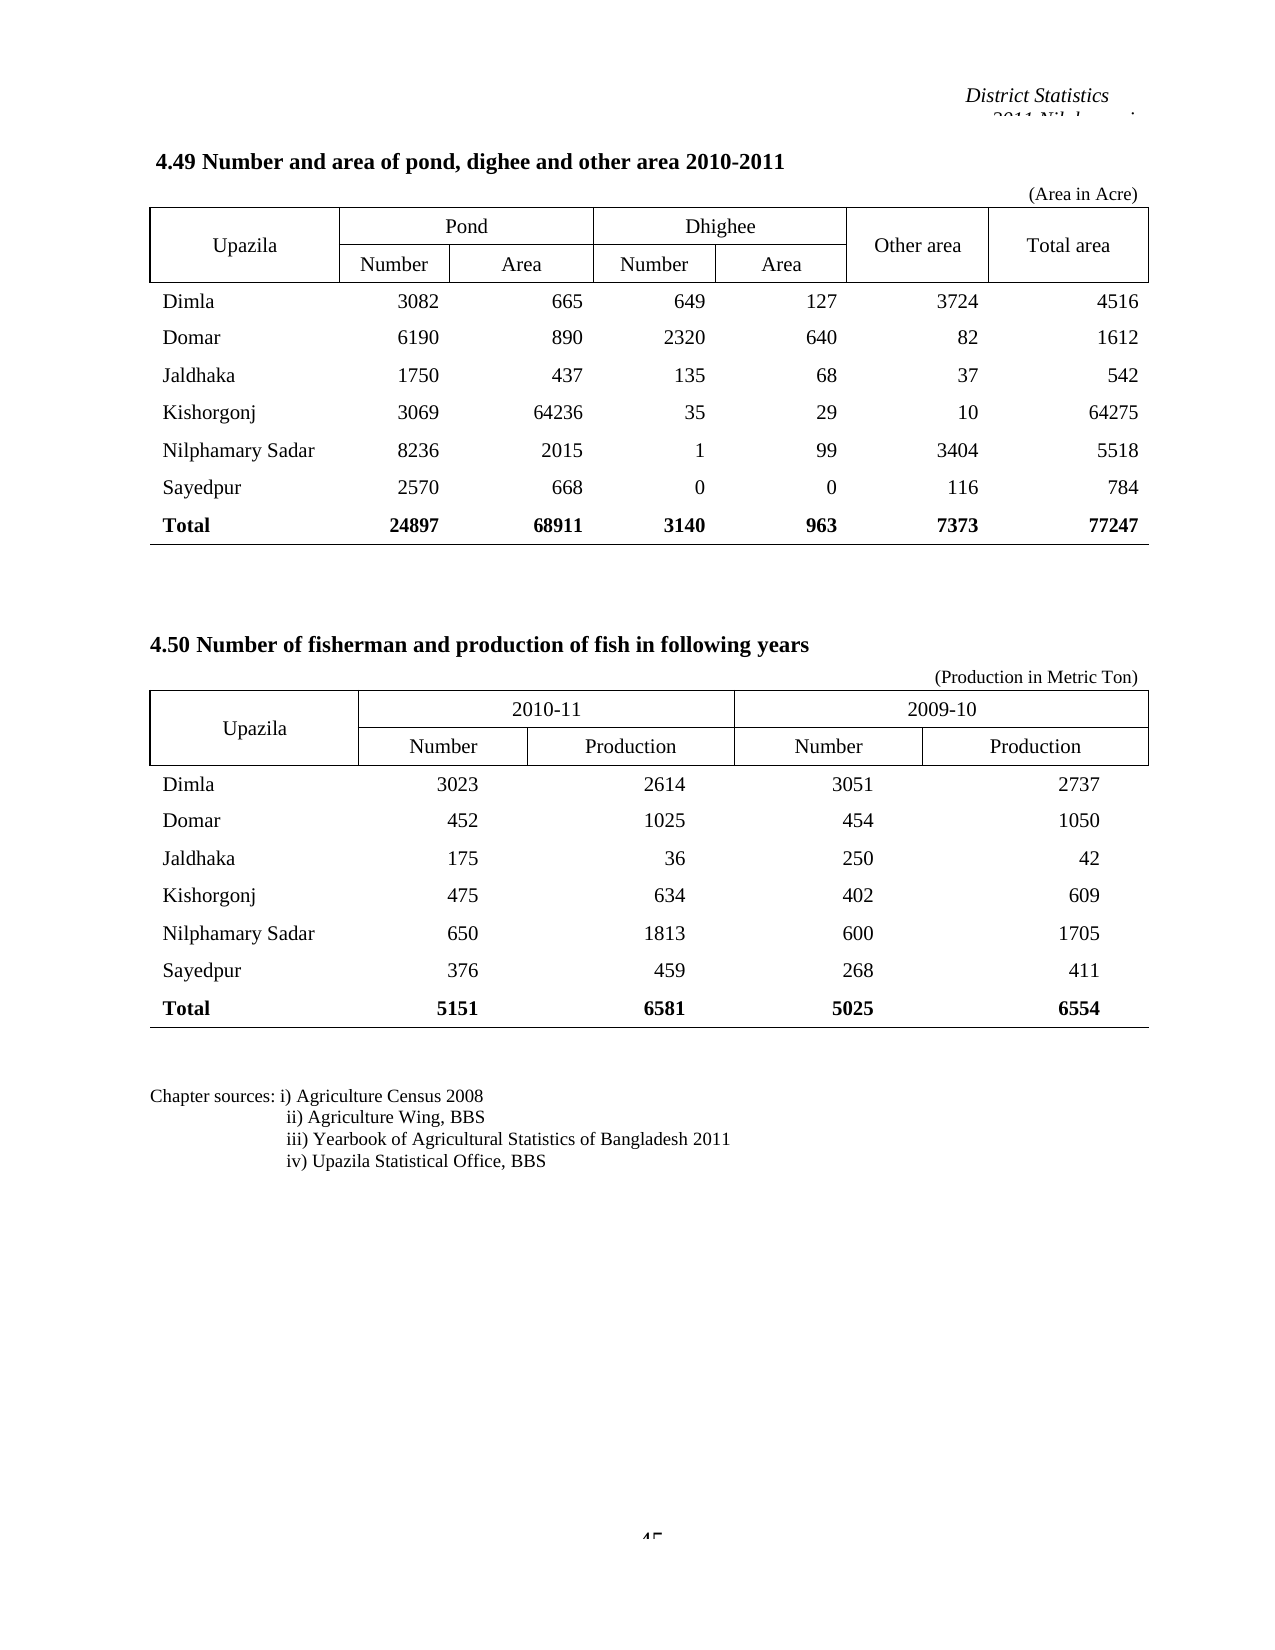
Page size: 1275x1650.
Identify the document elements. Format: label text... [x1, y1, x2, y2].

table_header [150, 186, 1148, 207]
list Yearbook of Agricultural Statistics of Bangladesh 2011 [286, 1128, 1175, 1150]
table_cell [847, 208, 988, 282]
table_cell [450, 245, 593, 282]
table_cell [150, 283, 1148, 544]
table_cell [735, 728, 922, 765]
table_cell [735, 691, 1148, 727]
list Number and area of pond, dighee and other area 2010-2011 [156, 148, 1175, 175]
list Agriculture Wing, BBS [286, 1107, 1175, 1128]
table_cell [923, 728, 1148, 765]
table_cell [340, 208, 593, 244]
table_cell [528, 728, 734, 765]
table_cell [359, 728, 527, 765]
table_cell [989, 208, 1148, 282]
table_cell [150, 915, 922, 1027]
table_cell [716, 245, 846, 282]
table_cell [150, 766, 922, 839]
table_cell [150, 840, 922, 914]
list Upazila Statistical Office, BBS [286, 1150, 1175, 1171]
list Number of fisherman and production of fish in following years [150, 631, 1175, 658]
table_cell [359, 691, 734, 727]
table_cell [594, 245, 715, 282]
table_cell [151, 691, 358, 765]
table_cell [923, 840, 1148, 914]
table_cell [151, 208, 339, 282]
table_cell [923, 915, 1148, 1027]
text Chapter sources: i) Agriculture Census 2008 [150, 1085, 1175, 1107]
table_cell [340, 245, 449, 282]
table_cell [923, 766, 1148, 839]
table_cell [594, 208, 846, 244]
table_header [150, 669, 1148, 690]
